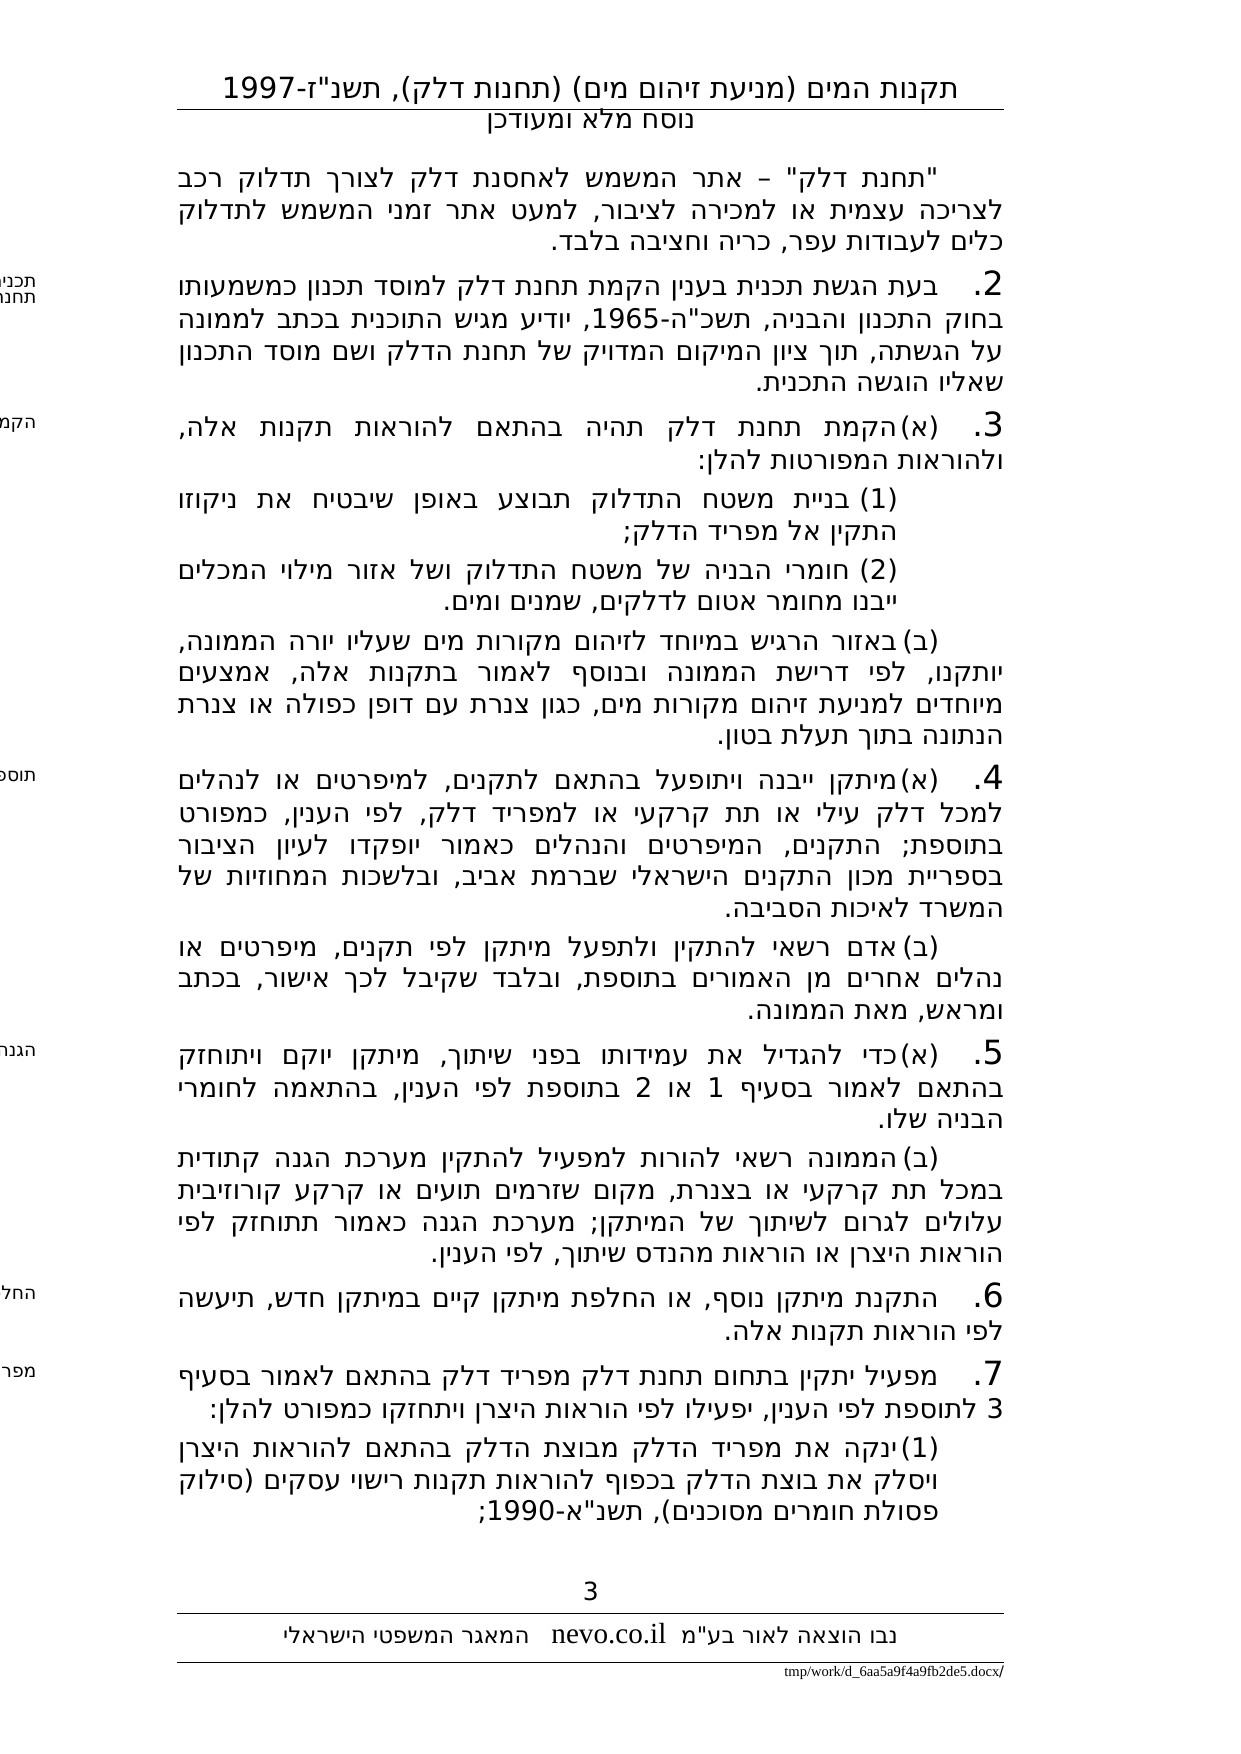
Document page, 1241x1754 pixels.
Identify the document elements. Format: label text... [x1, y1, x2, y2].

text "תחנת דלק" – אתר המשמש לאחסנת דלק לצורך תדלוק רכב לצריכה עצמית או למכירה לציבור, למעט אתר זמני המשמש לתדלוק כלים לעבודות עפר, כריה וחציבה בלבד. [177, 162, 1004, 257]
text (2) חומרי הבניה של משטח התדלוק ושל אזור מילוי המכלים ייבנו מחומר אטום לדלקים, שמנים ומים. [177, 554, 898, 617]
text (ב) באזור הרגיש במיוחד לזיהום מקורות מים שעליו יורה הממונה, יותקנו, לפי דרישת הממונה ובנוסף לאמור בתקנות אלה, אמצעים מיוחדים למניעת זיהום מקורות מים, כגון צנרת עם דופן כפולה או צנרת הנתונה בתוך תעלת בטון. [177, 625, 1004, 751]
text (1) ינקה את מפריד הדלק מבוצת הדלק בהתאם להוראות היצרן ויסלק את בוצת הדלק בכפוף להוראות תקנות רישוי עסקים (סילוק פסולת חומרים מסוכנים), תשנ"א-1990; [177, 1432, 939, 1527]
text 5. (א) כדי להגדיל את עמידותו בפני שיתוך, מיתקן יוקם ויתוחזק בהתאם לאמור בסעיף 1 או 2 בתוספת לפי הענין, בהתאמה לחומרי הבניה שלו. [177, 1033, 1004, 1135]
text 4. (א) מיתקן ייבנה ויתופעל בהתאם לתקנים, למיפרטים או לנהלים למכל דלק עילי או תת קרקעי או למפריד דלק, לפי הענין, כמפורט בתוספת; התקנים, המיפרטים והנהלים כאמור יופקדו לעיון הציבור בספריית מכון התקנים הישראלי שברמת אביב, ובלשכות המחוזיות של המשרד לאיכות הסביבה. [177, 758, 1004, 924]
text 6. התקנת מיתקן נוסף, או החלפת מיתקן קיים במיתקן חדש, תיעשה לפי הוראות תקנות אלה. [177, 1277, 1004, 1347]
text 7. מפעיל יתקין בתחום תחנת דלק מפריד דלק בהתאם לאמור בסעיף 3 לתוספת לפי הענין, יפעילו לפי הוראות היצרן ויתחזקו כמפורט להלן: [177, 1354, 1004, 1425]
text 2. בעת הגשת תכנית בענין הקמת תחנת דלק למוסד תכנון כמשמעותו בחוק התכנון והבניה, תשכ"ה-1965, יודיע מגיש התוכנית בכתב לממונה על הגשתה, תוך ציון המיקום המדויק של תחנת הדלק ושם מוסד התכנון שאליו הוגשה התכנית. [177, 264, 1004, 398]
text (1) בניית משטח התדלוק תבוצע באופן שיבטיח את ניקוזו התקין אל מפריד הדלק; [177, 483, 898, 547]
text (ב) הממונה רשאי להורות למפעיל להתקין מערכת הגנה קתודית במכל תת קרקעי או בצנרת, מקום שזרמים תועים או קרקע קורוזיבית עלולים לגרום לשיתוך של המיתקן; מערכת הגנה כאמור תתוחזק לפי הוראות היצרן או הוראות מהנדס שיתוך, לפי הענין. [177, 1143, 1004, 1269]
text 3. (א) הקמת תחנת דלק תהיה בהתאם להוראות תקנות אלה, ולהוראות המפורטות להלן: [177, 406, 1004, 476]
text (ב) אדם רשאי להתקין ולתפעל מיתקן לפי תקנים, מיפרטים או נהלים אחרים מן האמורים בתוספת, ובלבד שקיבל לכך אישור, בכתב ומראש, מאת הממונה. [177, 931, 1004, 1026]
